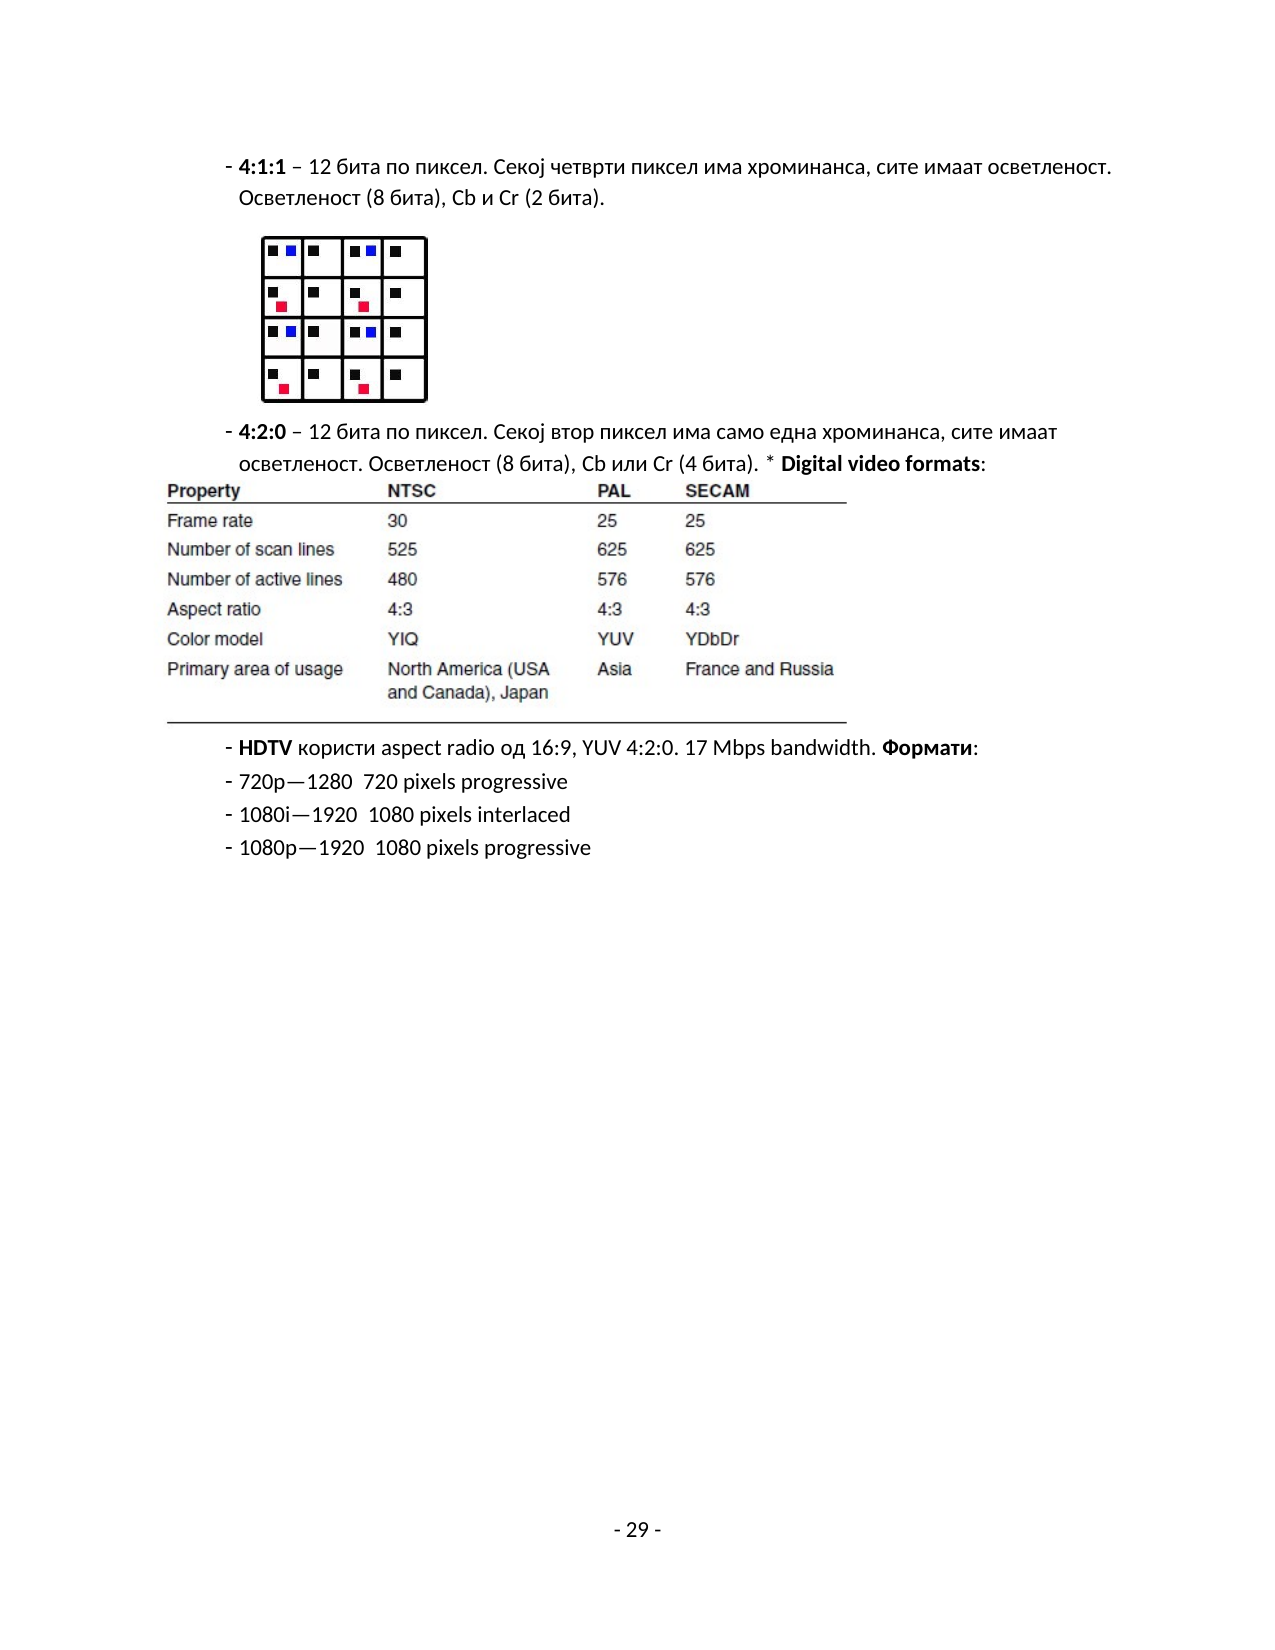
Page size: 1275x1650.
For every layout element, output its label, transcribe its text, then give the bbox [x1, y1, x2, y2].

picture [153, 480, 856, 730]
list 720p—1280 720 pixels progressive [225, 765, 1125, 795]
list 4:1:1 – 12 бита по пиксел. Секој четврти пиксел има хроминанса, сите имаат осветленост. Осветленост (8 бита), Cb и Cr (2 бита). [225, 150, 1125, 211]
list 1080i—1920 1080 pixels interlaced [225, 798, 1125, 828]
list HDTV користи aspect radio од 16:9, YUV 4:2:0. 17 Mbps bandwidth. Формати: [225, 732, 1125, 762]
list 1080p—1920 1080 pixels progressive [225, 831, 1125, 862]
list 4:2:0 – 12 бита по пиксел. Секој втор пиксел има само една хроминанса, сите имаат осветленост. Осветленост (8 бита), Cb или Cr (4 бита). * Digital video formats: [225, 415, 1125, 477]
picture [225, 214, 464, 414]
